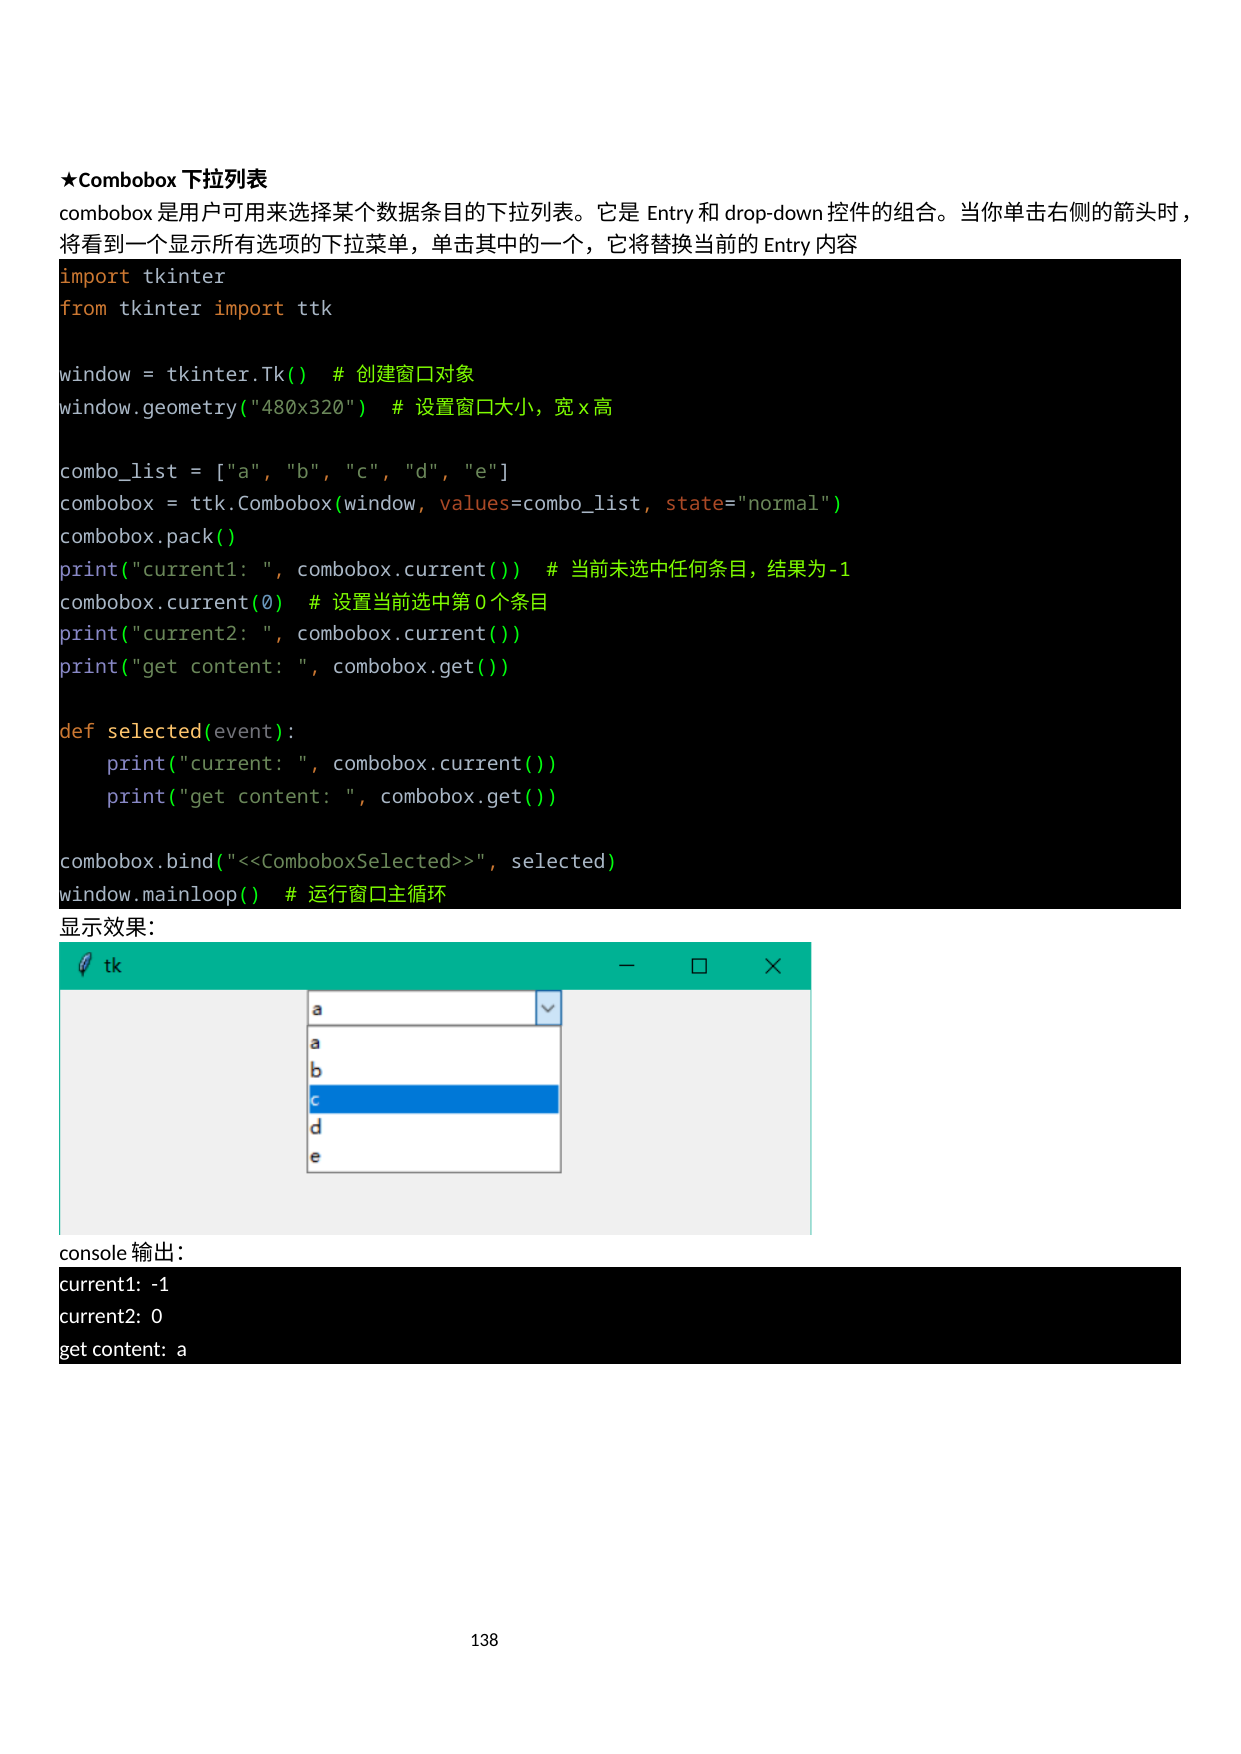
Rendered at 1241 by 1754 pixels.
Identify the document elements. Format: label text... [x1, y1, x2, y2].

text current1: -1 [59, 1267, 1181, 1299]
text current2: 0 [59, 1299, 1181, 1332]
text ★Combobox下拉列表 [59, 162, 1181, 194]
text combobox是用户可用来选择某个数据条目的下拉列表。它是Entry和drop-down控件的组合。当你单击右侧的箭头时，将看到一个显示所有选项的下拉菜单，单击其中的一个，它将替换当前的Entry内容 [59, 194, 1181, 259]
text console输出： [59, 1234, 1181, 1267]
text import tkinter from tkinter import ttk window = tkinter.Tk() # 创建窗口对象 window.geometry("480x320") # 设置窗口大小，宽x高 combo_list = ["a", "b", "c", "d", "e"] combobox = ttk.Combobox(window, values=combo_list, state="normal") combobox.pack() print("current1: ", combobox.current()) # 当前未选中任何条目，结果为-1 combobox.current(0) # 设置当前选中第0个条目 print("current2: ", combobox.current()) print("get content: ", combobox.get()) def selected(event): print("current: ", combobox.current()) print("get content: ", combobox.get()) combobox.bind("<<ComboboxSelected>>", selected) window.mainloop() # 运行窗口主循环 [59, 259, 1181, 909]
text get content: a [59, 1332, 1181, 1364]
text 显示效果： [59, 909, 1181, 942]
picture [59, 942, 812, 1235]
